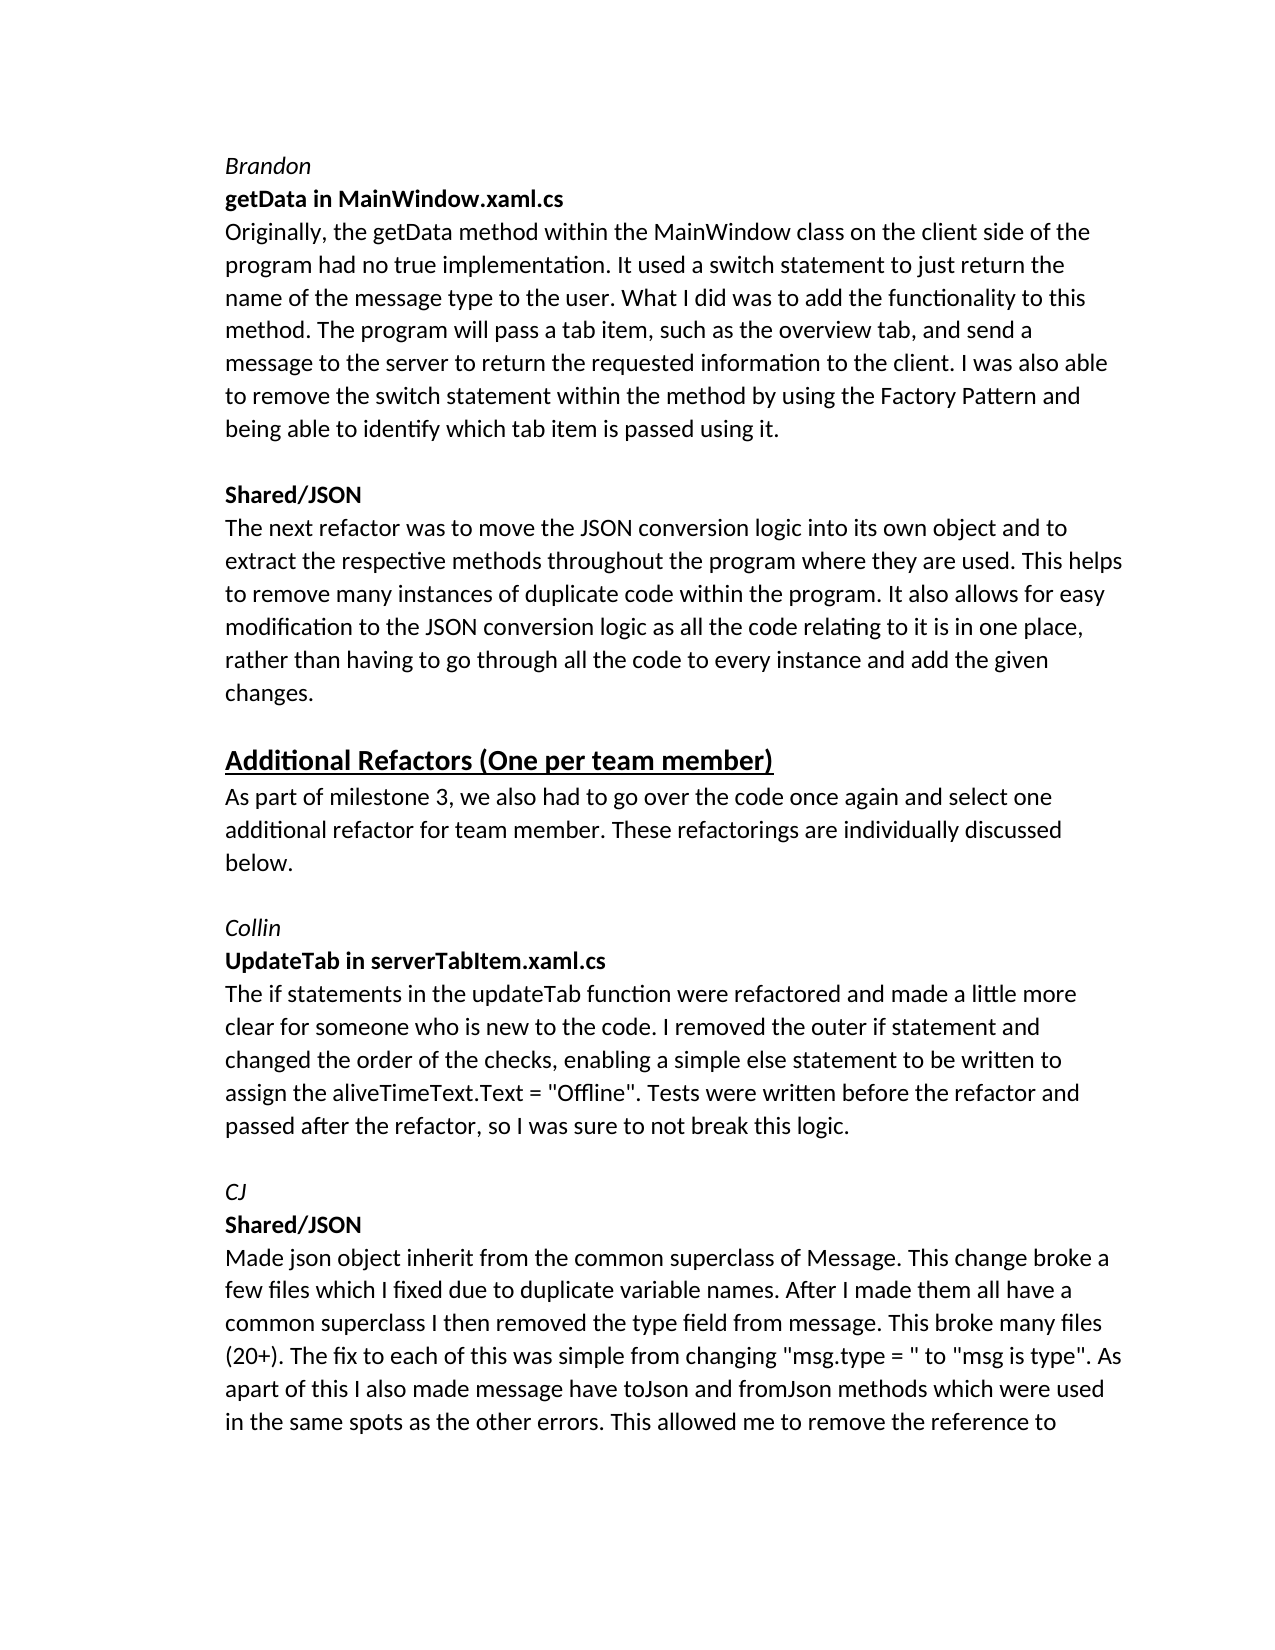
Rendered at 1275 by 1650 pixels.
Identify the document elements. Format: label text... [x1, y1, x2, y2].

list As part of milestone 3, we also had to go over the code once again and select one additional refactor for team member. These refactorings are individually discussed below. [225, 781, 1125, 877]
list The next refactor was to move the JSON conversion logic into its own object and to extract the respective methods throughout the program where they are used. This helps to remove many instances of duplicate code within the program. It also allows for easy modification to the JSON conversion logic as all the code relating to it is in one place, rather than having to go through all the code to every instance and add the given changes. [225, 512, 1125, 707]
list UpdateTab in serverTabItem.xaml.cs [225, 946, 1125, 976]
list Originally, the getData method within the MainWindow class on the client side of the program had no true implementation. It used a switch statement to just return the name of the message type to the user. What I did was to add the functionality to this method. The program will pass a tab item, such as the overview tab, and send a message to the server to return the requested information to the client. I was also able to remove the switch statement within the method by using the Factory Pattern and being able to identify which tab item is passed using it. [225, 216, 1125, 444]
list Brandon [225, 150, 1125, 181]
list The if statements in the updateTab function were refactored and made a little more clear for someone who is new to the code. I removed the outer if statement and changed the order of the checks, enabling a simple else statement to be written to assign the aliveTimeText.Text = "Offline". Tests were written before the refactor and passed after the refactor, so I was sure to not break this logic. [225, 978, 1125, 1141]
list Shared/JSON [225, 1209, 1125, 1239]
list Additional Refactors (One per team member) [225, 742, 1125, 778]
list Shared/JSON [225, 479, 1125, 510]
list Collin [225, 913, 1125, 943]
list CJ [225, 1176, 1125, 1206]
list getData in MainWindow.xaml.cs [225, 183, 1125, 213]
